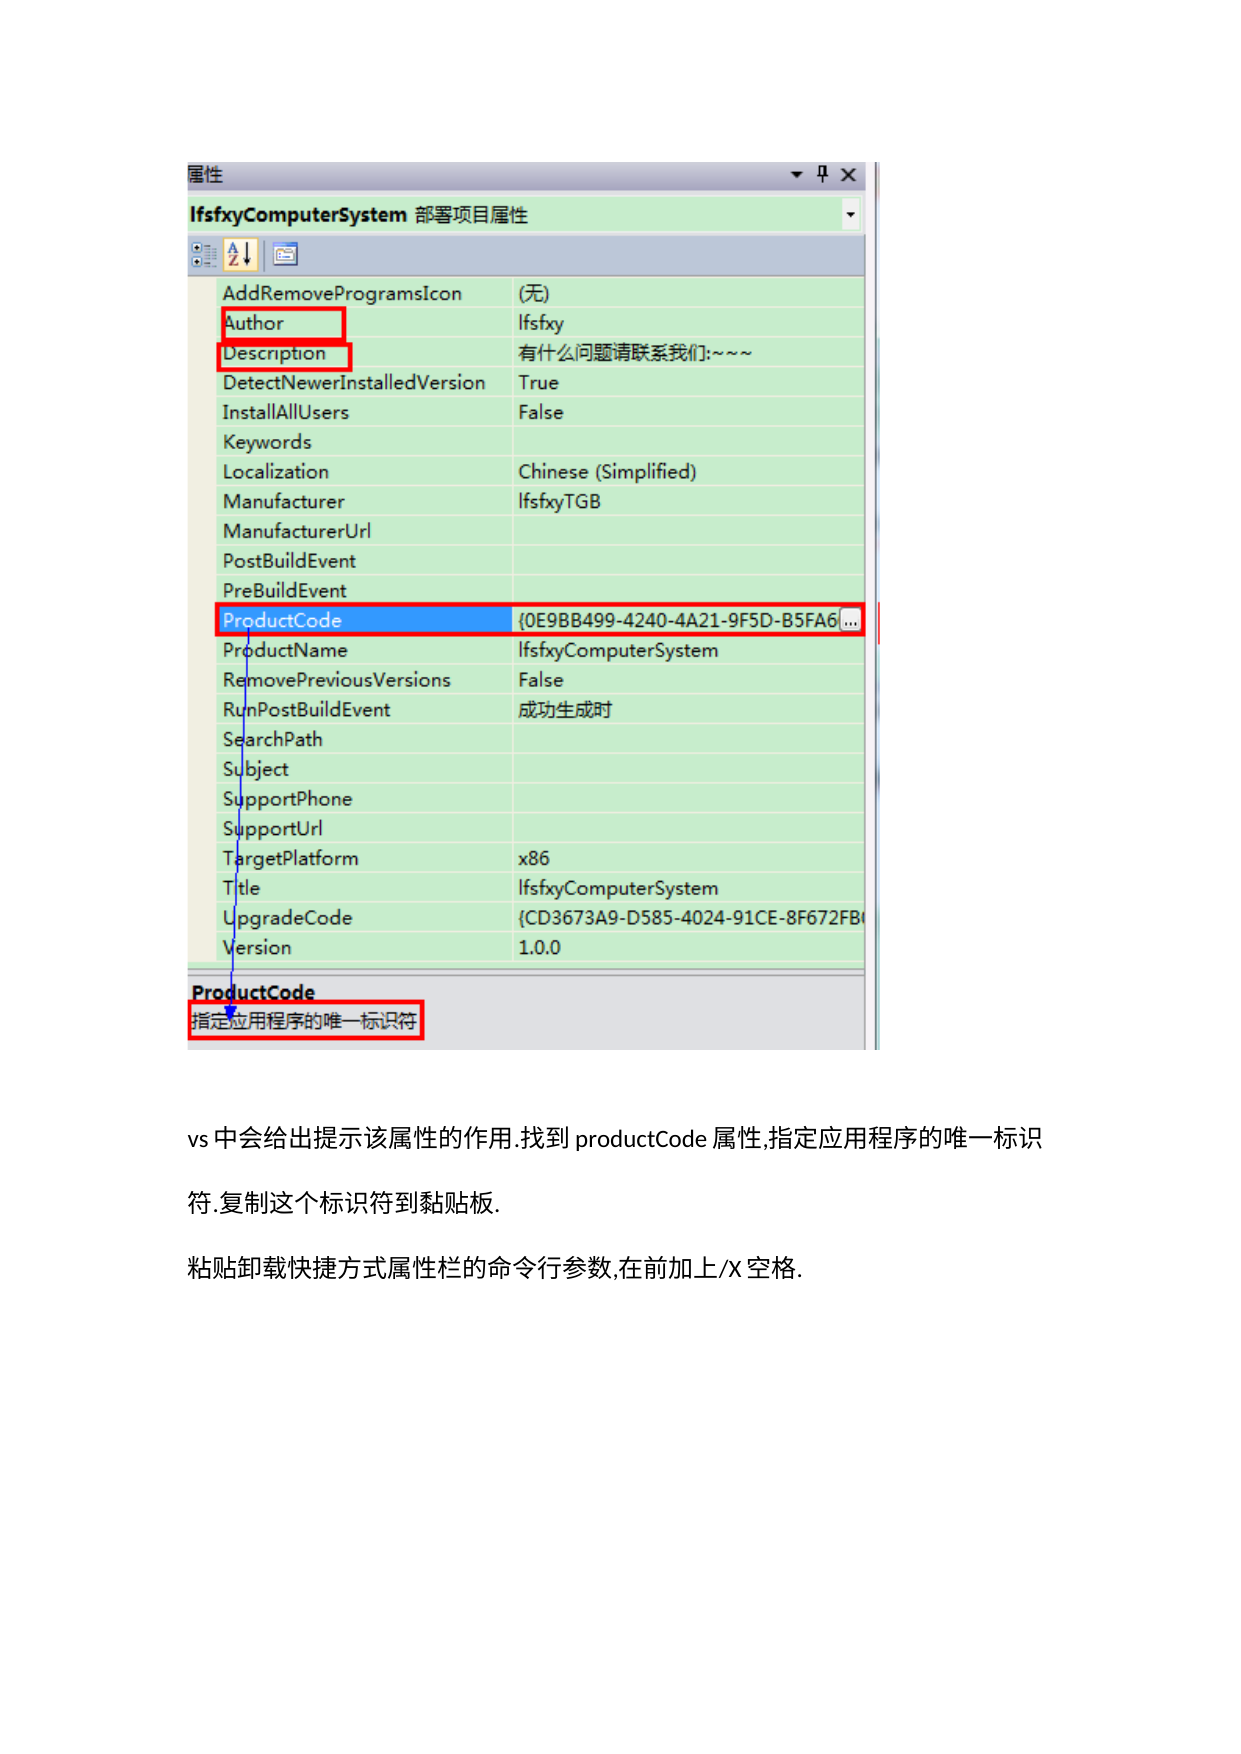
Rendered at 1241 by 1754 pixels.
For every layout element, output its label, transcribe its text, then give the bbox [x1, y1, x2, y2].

text vs中会给出提示该属性的作用.找到productCode属性,指定应用程序的唯一标识符.复制这个标识符到黏贴板. [187, 1104, 1053, 1234]
picture [187, 162, 880, 1050]
text 粘贴卸载快捷方式属性栏的命令行参数,在前加上/X空格. [187, 1234, 1053, 1299]
